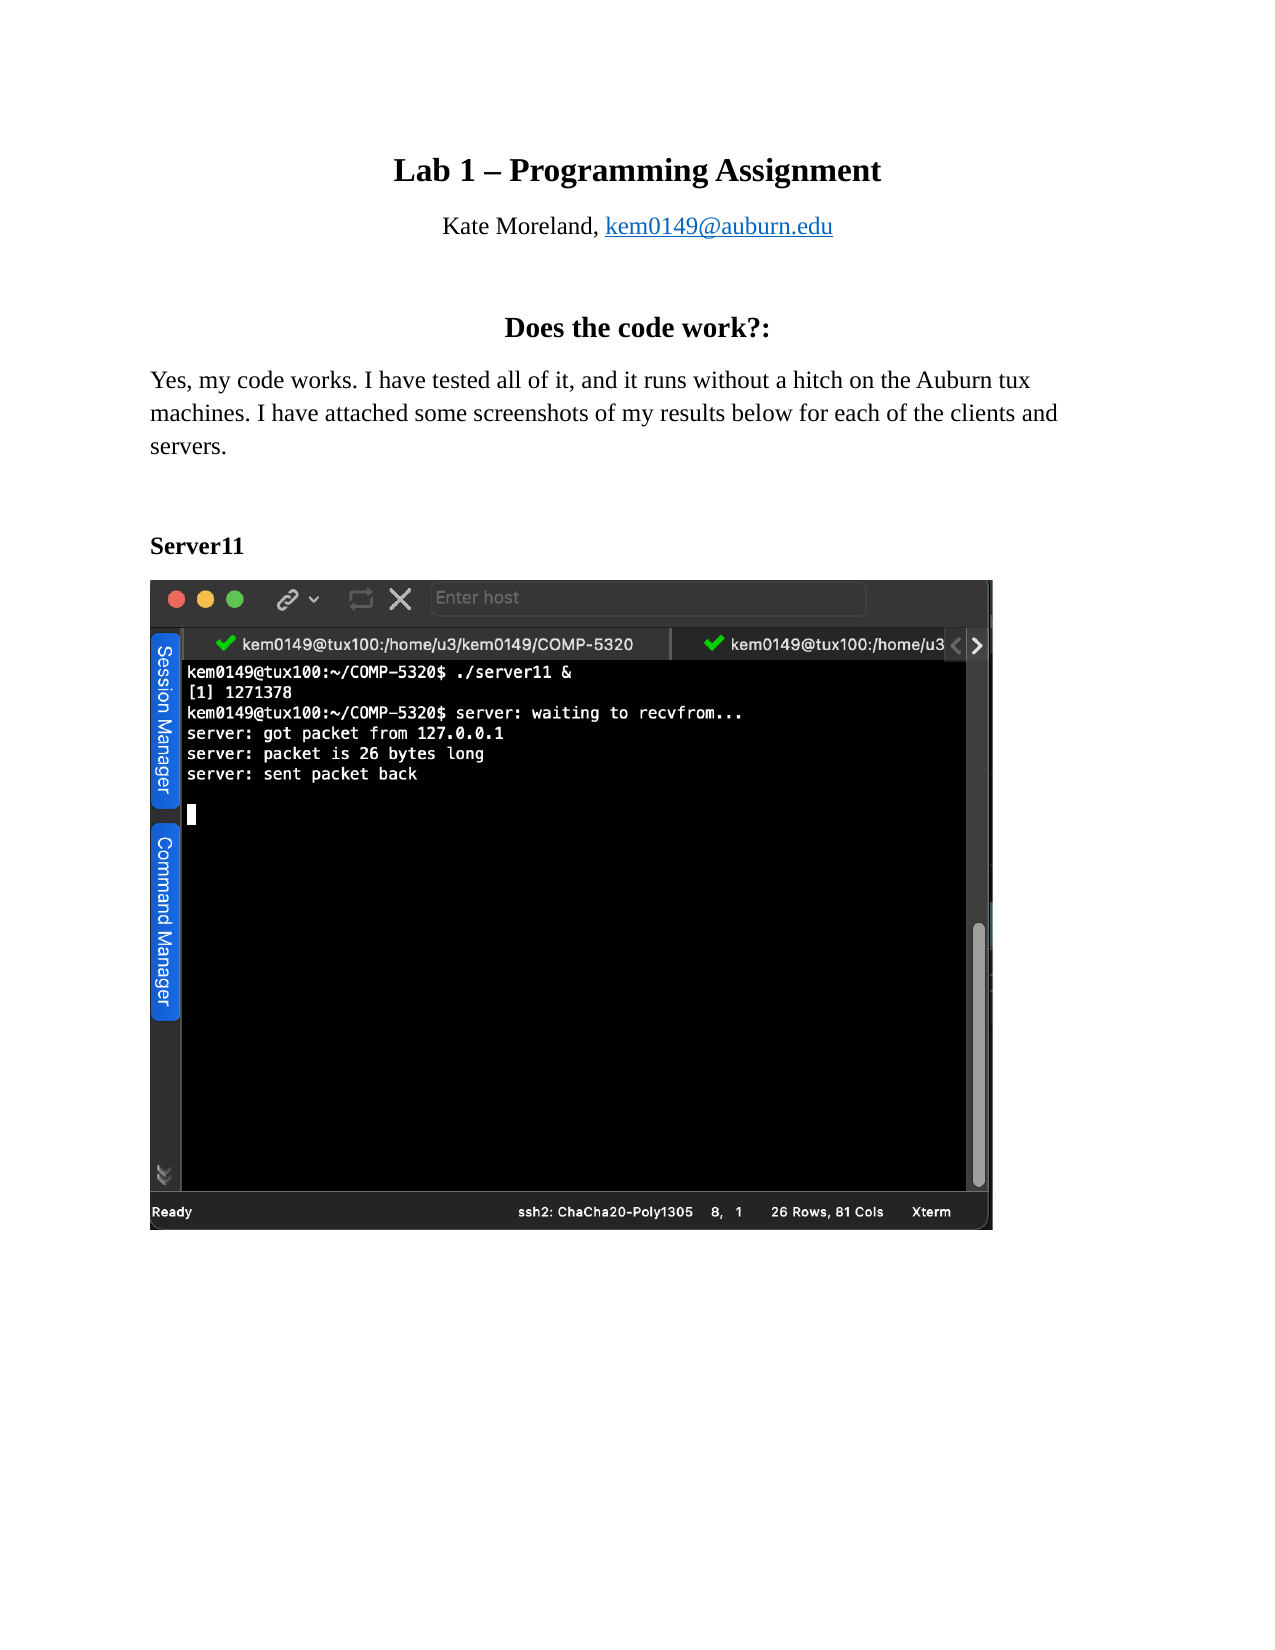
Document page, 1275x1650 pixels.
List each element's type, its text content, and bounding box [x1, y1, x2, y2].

text Does the code work?: [150, 310, 1125, 344]
picture [150, 580, 993, 1230]
text Kate Moreland, kem0149@auburn.edu [150, 211, 1125, 239]
text Lab 1 – Programming Assignment [150, 150, 1125, 188]
text Yes, my code works. I have tested all of it, and it runs without a hitch on the Auburn tux machines. I have attached some screenshots of my results below for each of the clients and servers. [150, 365, 1125, 460]
text Server11 [150, 531, 1125, 559]
